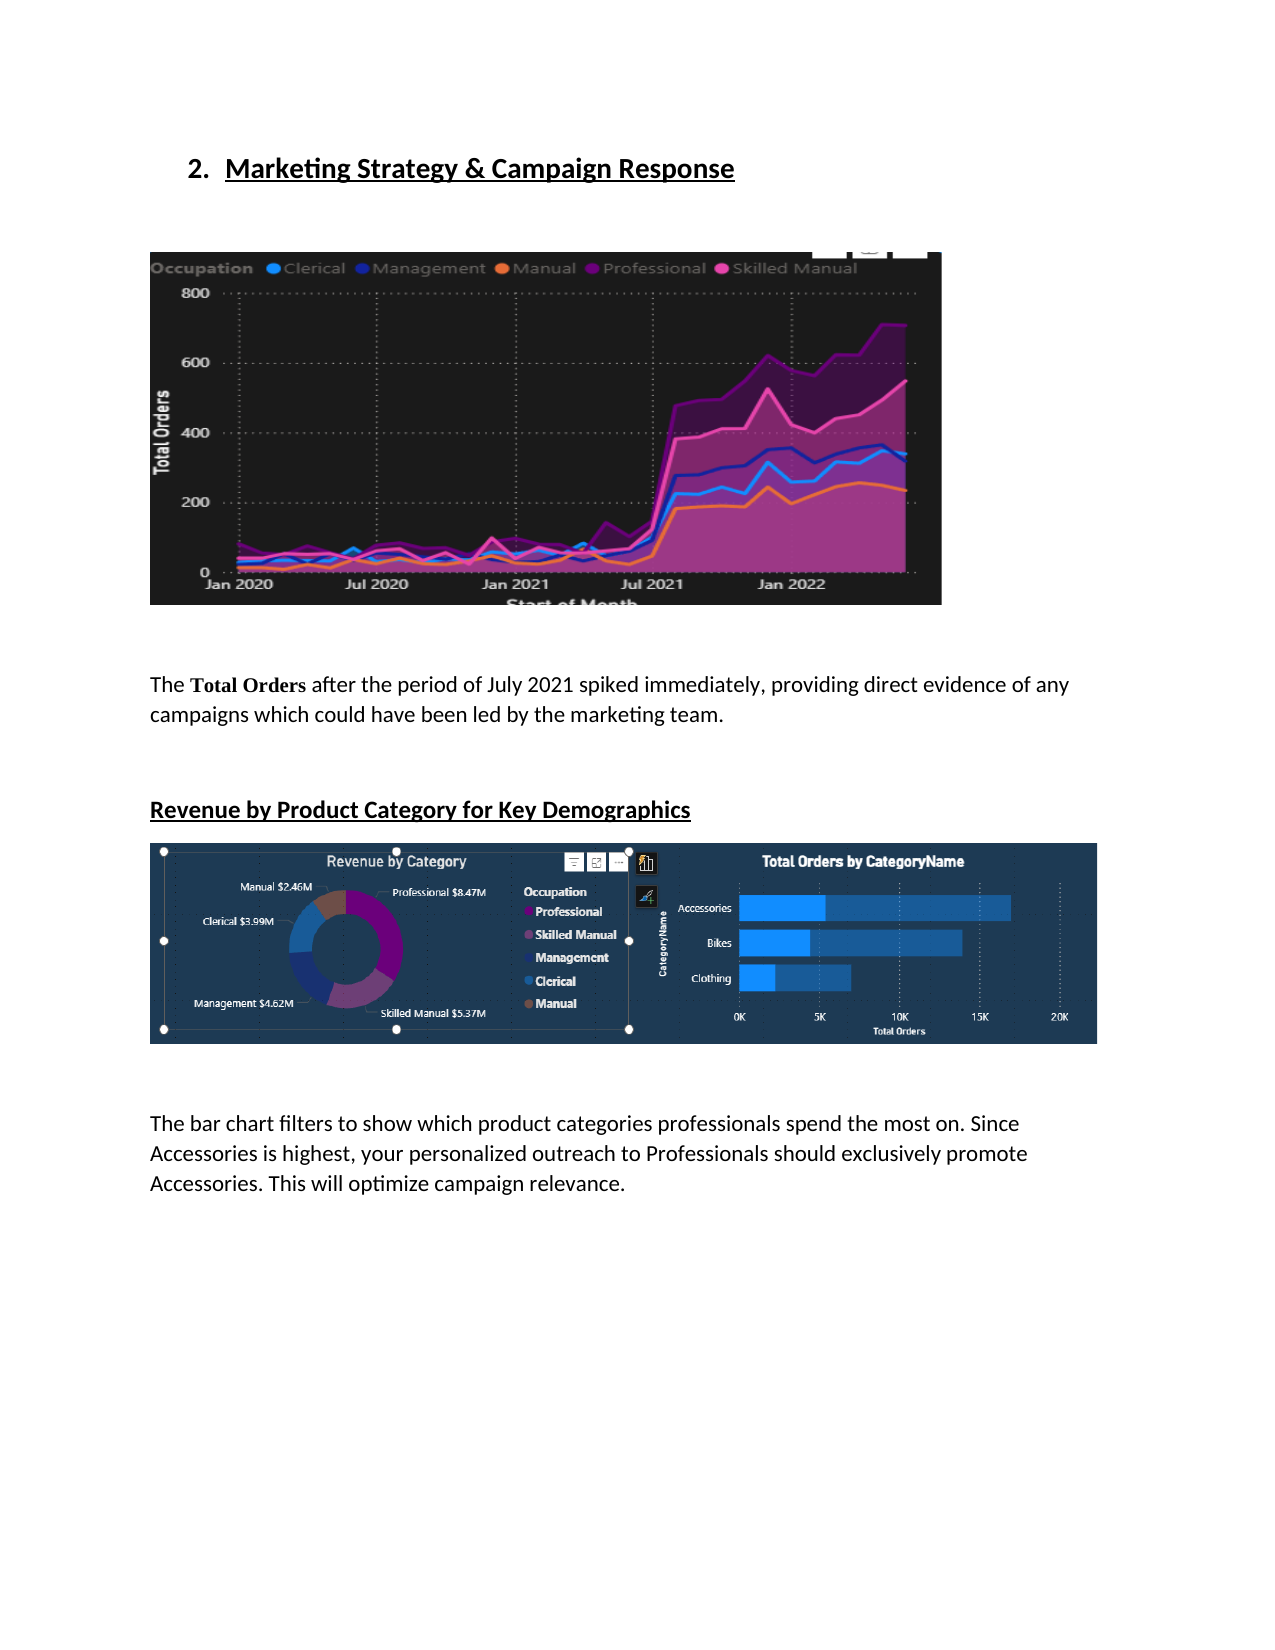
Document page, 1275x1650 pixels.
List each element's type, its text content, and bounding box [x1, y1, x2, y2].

text The bar chart filters to show which product categories professionals spend the most on. Since Accessories is highest, your personalized outreach to Professionals should exclusively promote Accessories. This will optimize campaign relevance. [150, 1109, 1125, 1197]
text Revenue by Product Category for Key Demographics [150, 794, 1125, 824]
list Marketing Strategy & Campaign Response [187, 150, 1125, 186]
text The Total Orders after the period of July 2021 spiked immediately, providing direct evidence of any campaigns which could have been led by the marketing team. [150, 670, 1125, 728]
picture [150, 843, 1098, 1044]
picture [150, 252, 942, 605]
